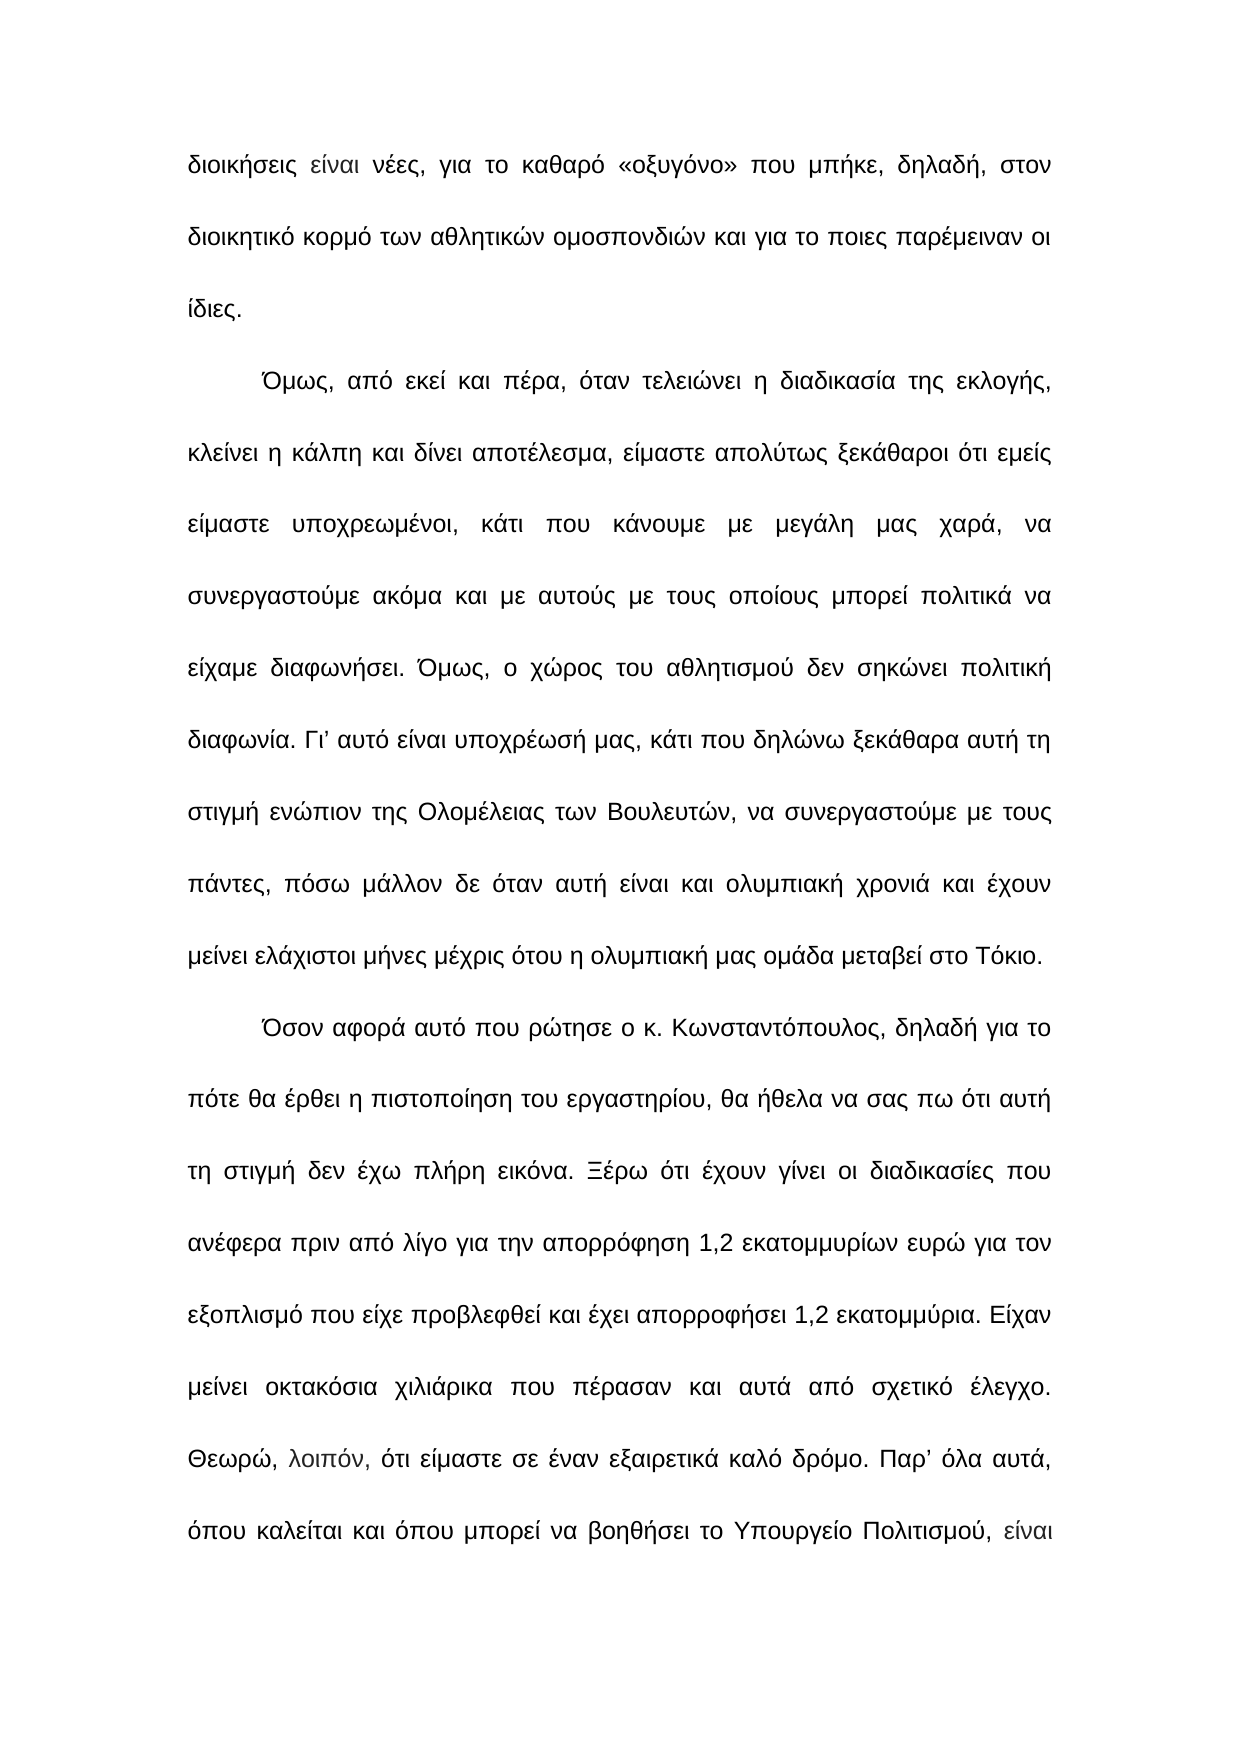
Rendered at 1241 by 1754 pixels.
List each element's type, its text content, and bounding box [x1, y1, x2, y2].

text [187, 1012, 1053, 1544]
text Όμως, από εκεί και πέρα, όταν τελειώνει η διαδικασία της εκλογής, κλείνει η κάλπη και δίνει αποτέλεσμα, είμαστε απολύτως ξεκάθαροι ότι εμείς είμαστε υποχρεωμένοι, κάτι που κάνουμε με μεγάλη μας χαρά, να συνεργαστούμε ακόμα και με αυτούς με τους οποίους μπορεί πολιτικά να είχαμε διαφωνήσει. Όμως, ο χώρος του αθλητισμού δεν σηκώνει πολιτική διαφωνία. Γι’ αυτό είναι υποχρέωσή μας, κάτι που δηλώνω ξεκάθαρα αυτή τη στιγμή ενώπιον της Ολομέλειας των Βουλευτών, να συνεργαστούμε με τους πάντες, πόσω μάλλον δε όταν αυτή είναι και ολυμπιακή χρονιά και έχουν μείνει ελάχιστοι μήνες μέχρις ότου η ολυμπιακή μας ομάδα μεταβεί στο Τόκιο. [187, 366, 1053, 969]
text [187, 150, 1053, 322]
